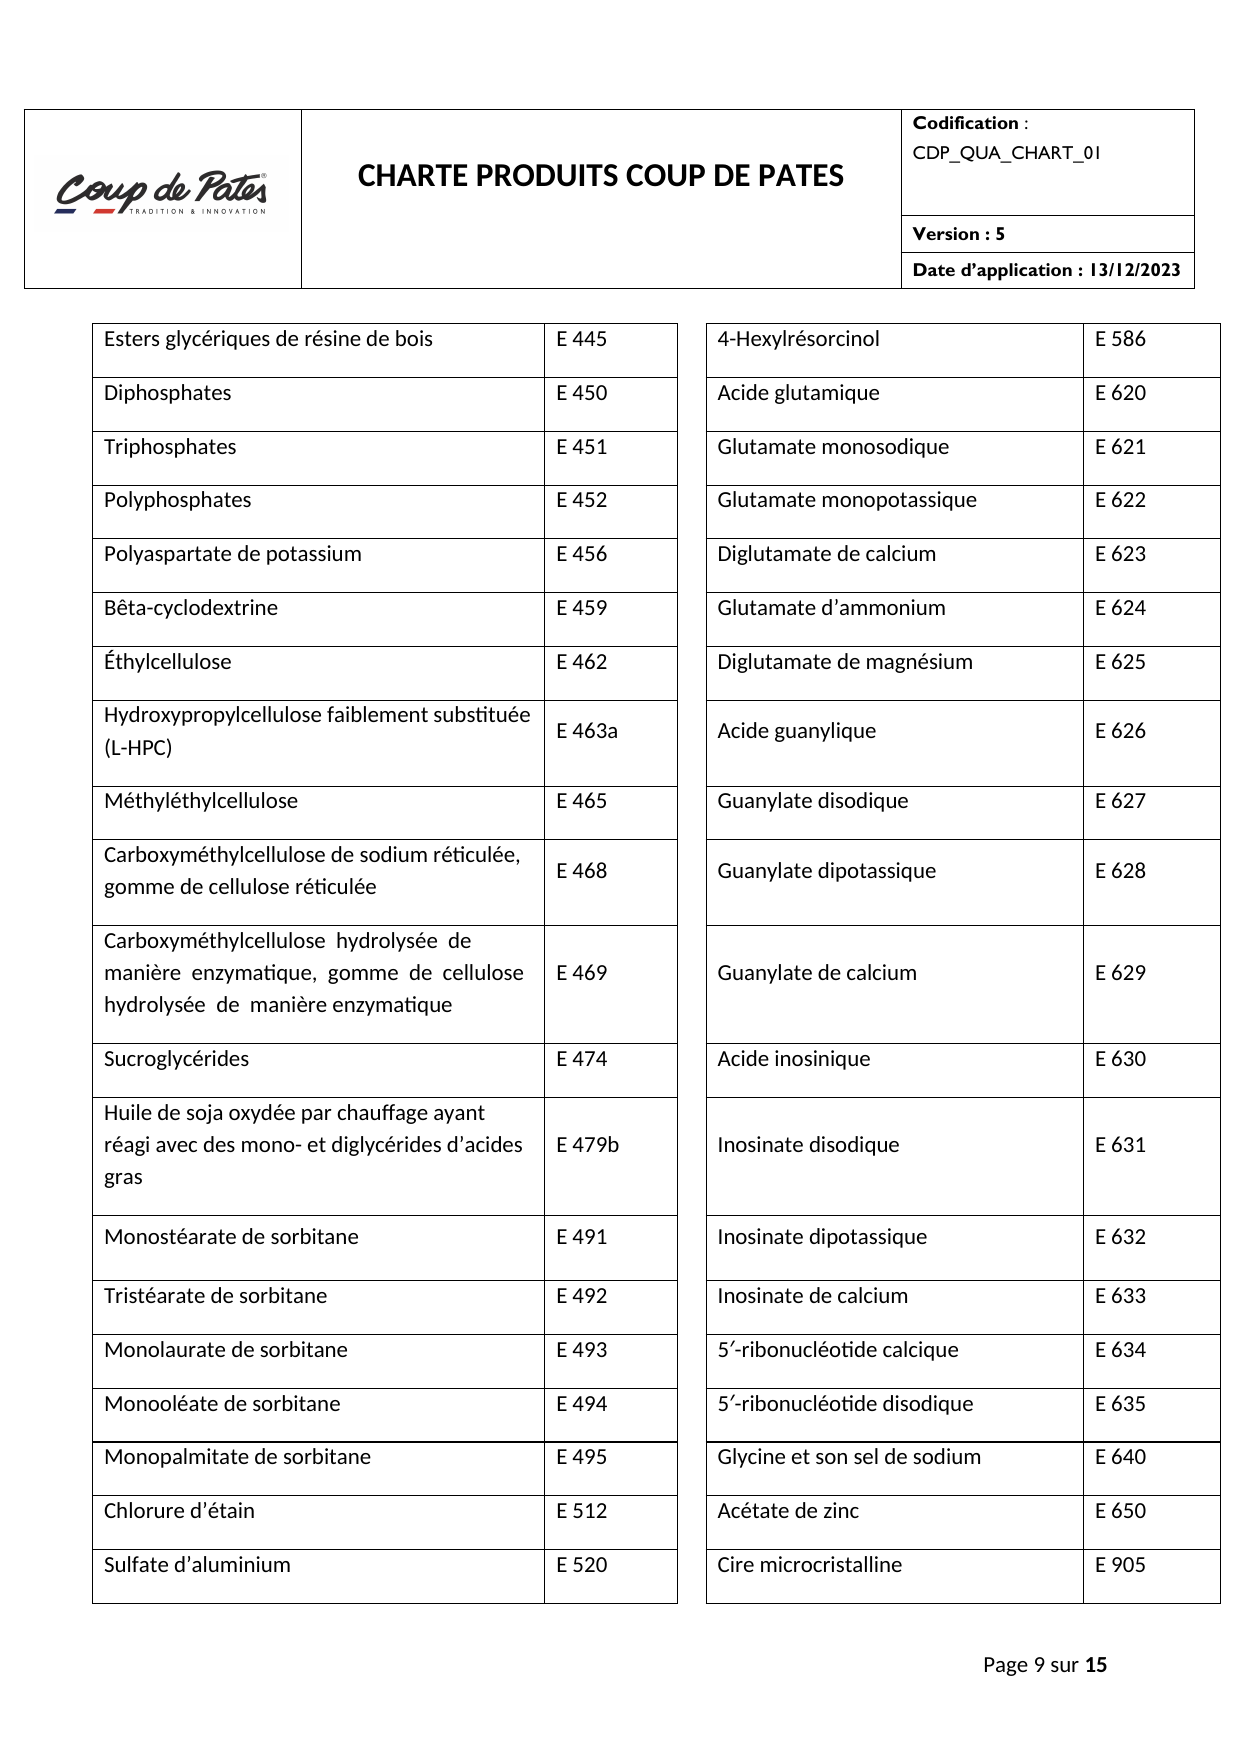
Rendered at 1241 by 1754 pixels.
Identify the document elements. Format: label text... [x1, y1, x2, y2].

table_cell [678, 1043, 706, 1097]
table_cell E 474 [545, 1044, 677, 1097]
table_cell Monooléate de sorbitane [93, 1389, 544, 1441]
table_cell Glutamate monopotassique [707, 486, 1083, 538]
table_cell Acide guanylique [707, 701, 1083, 786]
table_cell E 640 [1084, 1443, 1220, 1495]
table_cell E 465 [545, 787, 677, 839]
table_cell E 445 [545, 324, 677, 377]
table_cell Polyphosphates [93, 486, 544, 538]
table_cell Diphosphates [93, 378, 544, 431]
table_cell [678, 592, 706, 646]
table_cell E 469 [545, 926, 677, 1043]
table_cell Inosinate dipotassique [707, 1216, 1083, 1280]
table_cell Acide inosinique [707, 1044, 1083, 1097]
table_cell [678, 786, 706, 839]
table_cell Carboxyméthylcellulose hydrolysée de manière enzymatique, gomme de cellulose hydrolysée de manière enzymatique [93, 926, 544, 1043]
table_cell E 633 [1084, 1281, 1220, 1334]
table_cell E 621 [1084, 432, 1220, 484]
table_cell [678, 646, 706, 699]
table_cell [678, 1280, 706, 1334]
table_cell E 625 [1084, 647, 1220, 699]
table_cell Glutamate d’ammonium [707, 593, 1083, 646]
table_cell [678, 1549, 706, 1603]
table_cell E 630 [1084, 1044, 1220, 1097]
table_cell E 452 [545, 486, 677, 538]
table_cell Monopalmitate de sorbitane [93, 1443, 544, 1495]
table_cell E 634 [1084, 1335, 1220, 1388]
table_cell [678, 839, 706, 925]
table_cell Hydroxypropylcellulose faiblement substituée (L-HPC) [93, 701, 544, 786]
table_cell E 463a [545, 701, 677, 786]
table_cell E 620 [1084, 378, 1220, 431]
table_cell [678, 1215, 706, 1280]
table_cell Acide glutamique [707, 378, 1083, 431]
table_cell E 459 [545, 593, 677, 646]
table_cell Polyaspartate de potassium [93, 539, 544, 592]
table_cell Guanylate de calcium [707, 926, 1083, 1043]
table_cell Bêta-cyclodextrine [93, 593, 544, 646]
table_cell Triphosphates [93, 432, 544, 484]
table_cell [678, 431, 706, 484]
table_cell Glycine et son sel de sodium [707, 1443, 1083, 1495]
table_cell 4-Hexylrésorcinol [707, 324, 1083, 377]
table_cell Méthyléthylcellulose [93, 787, 544, 839]
table_cell E 456 [545, 539, 677, 592]
table_cell E 494 [545, 1389, 677, 1441]
table_cell [678, 925, 706, 1043]
table_cell [678, 1495, 706, 1549]
table_cell E 626 [1084, 701, 1220, 786]
table_cell E 623 [1084, 539, 1220, 592]
table_cell E 493 [545, 1335, 677, 1388]
table_cell E 512 [545, 1496, 677, 1549]
table_cell Esters glycériques de résine de bois [93, 324, 544, 377]
table_cell Sulfate d’aluminium [93, 1550, 544, 1603]
table_cell [678, 1441, 706, 1495]
table_cell E 631 [1084, 1098, 1220, 1215]
table_cell Éthylcellulose [93, 647, 544, 699]
table_cell 5′-ribonucléotide disodique [707, 1389, 1083, 1441]
table_cell Chlorure d’étain [93, 1496, 544, 1549]
table_cell Inosinate de calcium [707, 1281, 1083, 1334]
table_cell E 627 [1084, 787, 1220, 839]
table_cell E 624 [1084, 593, 1220, 646]
table_cell 5′-ribonucléotide calcique [707, 1335, 1083, 1388]
picture [34, 155, 289, 232]
table_cell Sucroglycérides [93, 1044, 544, 1097]
table_cell E 635 [1084, 1389, 1220, 1441]
table_cell E 492 [545, 1281, 677, 1334]
table_cell E 650 [1084, 1496, 1220, 1549]
table_cell Inosinate disodique [707, 1098, 1083, 1215]
table_cell E 629 [1084, 926, 1220, 1043]
table_cell E 586 [1084, 324, 1220, 377]
table_cell Huile de soja oxydée par chauffage ayant réagi avec des mono- et diglycérides d’acides gras [93, 1098, 544, 1215]
table_cell E 628 [1084, 840, 1220, 925]
table_cell [678, 485, 706, 538]
table_cell Monolaurate de sorbitane [93, 1335, 544, 1388]
table_cell E 450 [545, 378, 677, 431]
table_cell Tristéarate de sorbitane [93, 1281, 544, 1334]
table_cell Carboxyméthylcellulose de sodium réticulée, gomme de cellulose réticulée [93, 840, 544, 925]
table_cell E 520 [545, 1550, 677, 1603]
table_cell E 622 [1084, 486, 1220, 538]
table_cell E 495 [545, 1443, 677, 1495]
table_cell Monostéarate de sorbitane [93, 1216, 544, 1280]
table_cell [678, 323, 706, 377]
table_cell [678, 377, 706, 431]
table_cell E 479b [545, 1098, 677, 1215]
table_cell E 451 [545, 432, 677, 484]
table_cell Diglutamate de magnésium [707, 647, 1083, 699]
table_cell E 905 [1084, 1550, 1220, 1603]
table_cell Guanylate disodique [707, 787, 1083, 839]
table_cell E 632 [1084, 1216, 1220, 1280]
table_cell [678, 700, 706, 786]
table_cell Acétate de zinc [707, 1496, 1083, 1549]
table_cell Cire microcristalline [707, 1550, 1083, 1603]
table_cell [678, 1334, 706, 1388]
table_cell E 462 [545, 647, 677, 699]
table_cell E 491 [545, 1216, 677, 1280]
table_cell Diglutamate de calcium [707, 539, 1083, 592]
table_cell E 468 [545, 840, 677, 925]
table_cell [678, 1097, 706, 1215]
table_cell [678, 538, 706, 592]
table_cell Guanylate dipotassique [707, 840, 1083, 925]
table_cell [678, 1388, 706, 1441]
table_cell Glutamate monosodique [707, 432, 1083, 484]
